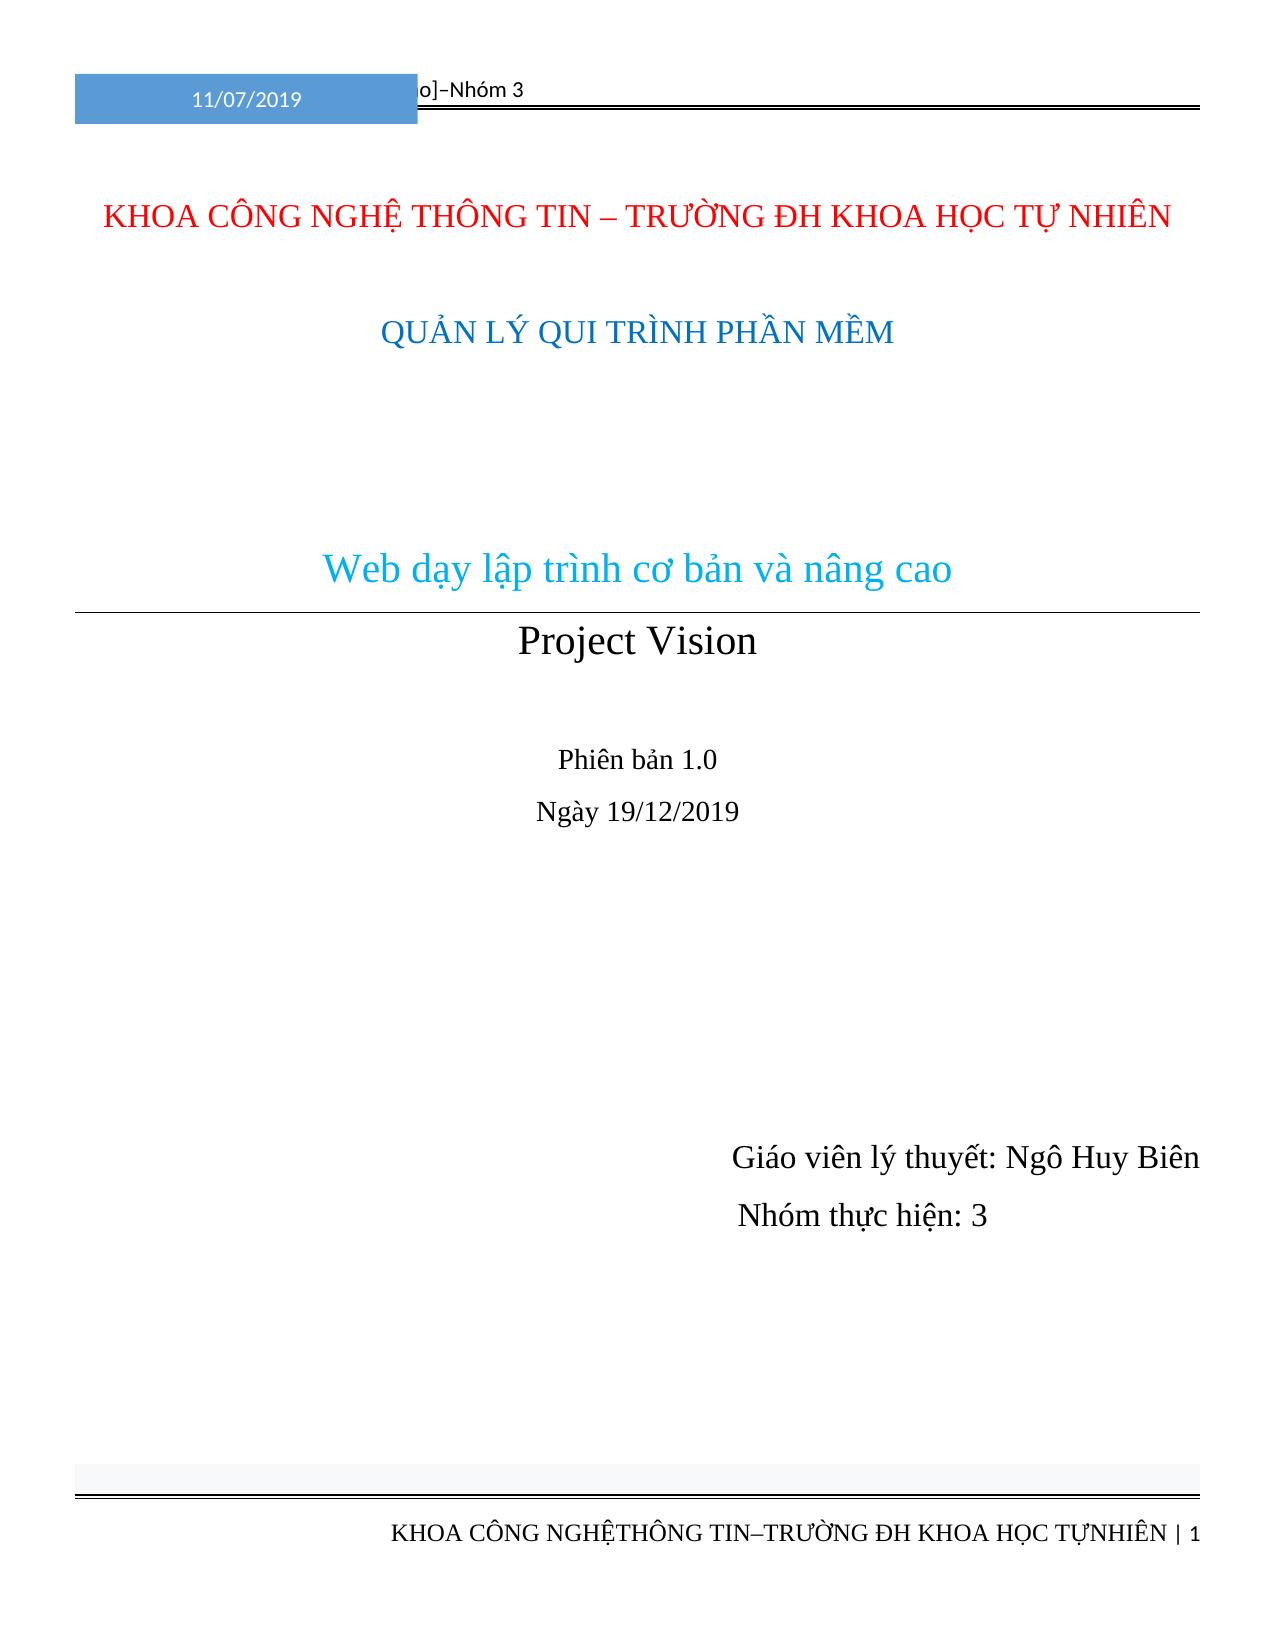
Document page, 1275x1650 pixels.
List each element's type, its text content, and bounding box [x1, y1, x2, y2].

text KHOA CÔNG NGHỆ THÔNG TIN – TRƯỜNG ĐH KHOA HỌC TỰ NHIÊN [75, 196, 1200, 234]
text Web dạy lập trình cơ bản và nâng cao [75, 544, 1200, 592]
text Phiên bản 1.0 [75, 742, 1200, 775]
text QUẢN LÝ QUI TRÌNH PHẦN MỀM [75, 312, 1200, 350]
text Project Vision [75, 613, 1200, 663]
text Nhóm thực hiện: 3 [75, 1196, 1200, 1234]
text Giáo viên lý thuyết: Ngô Huy Biên [75, 1137, 1200, 1176]
text Ngày 19/12/2019 [75, 794, 1200, 828]
